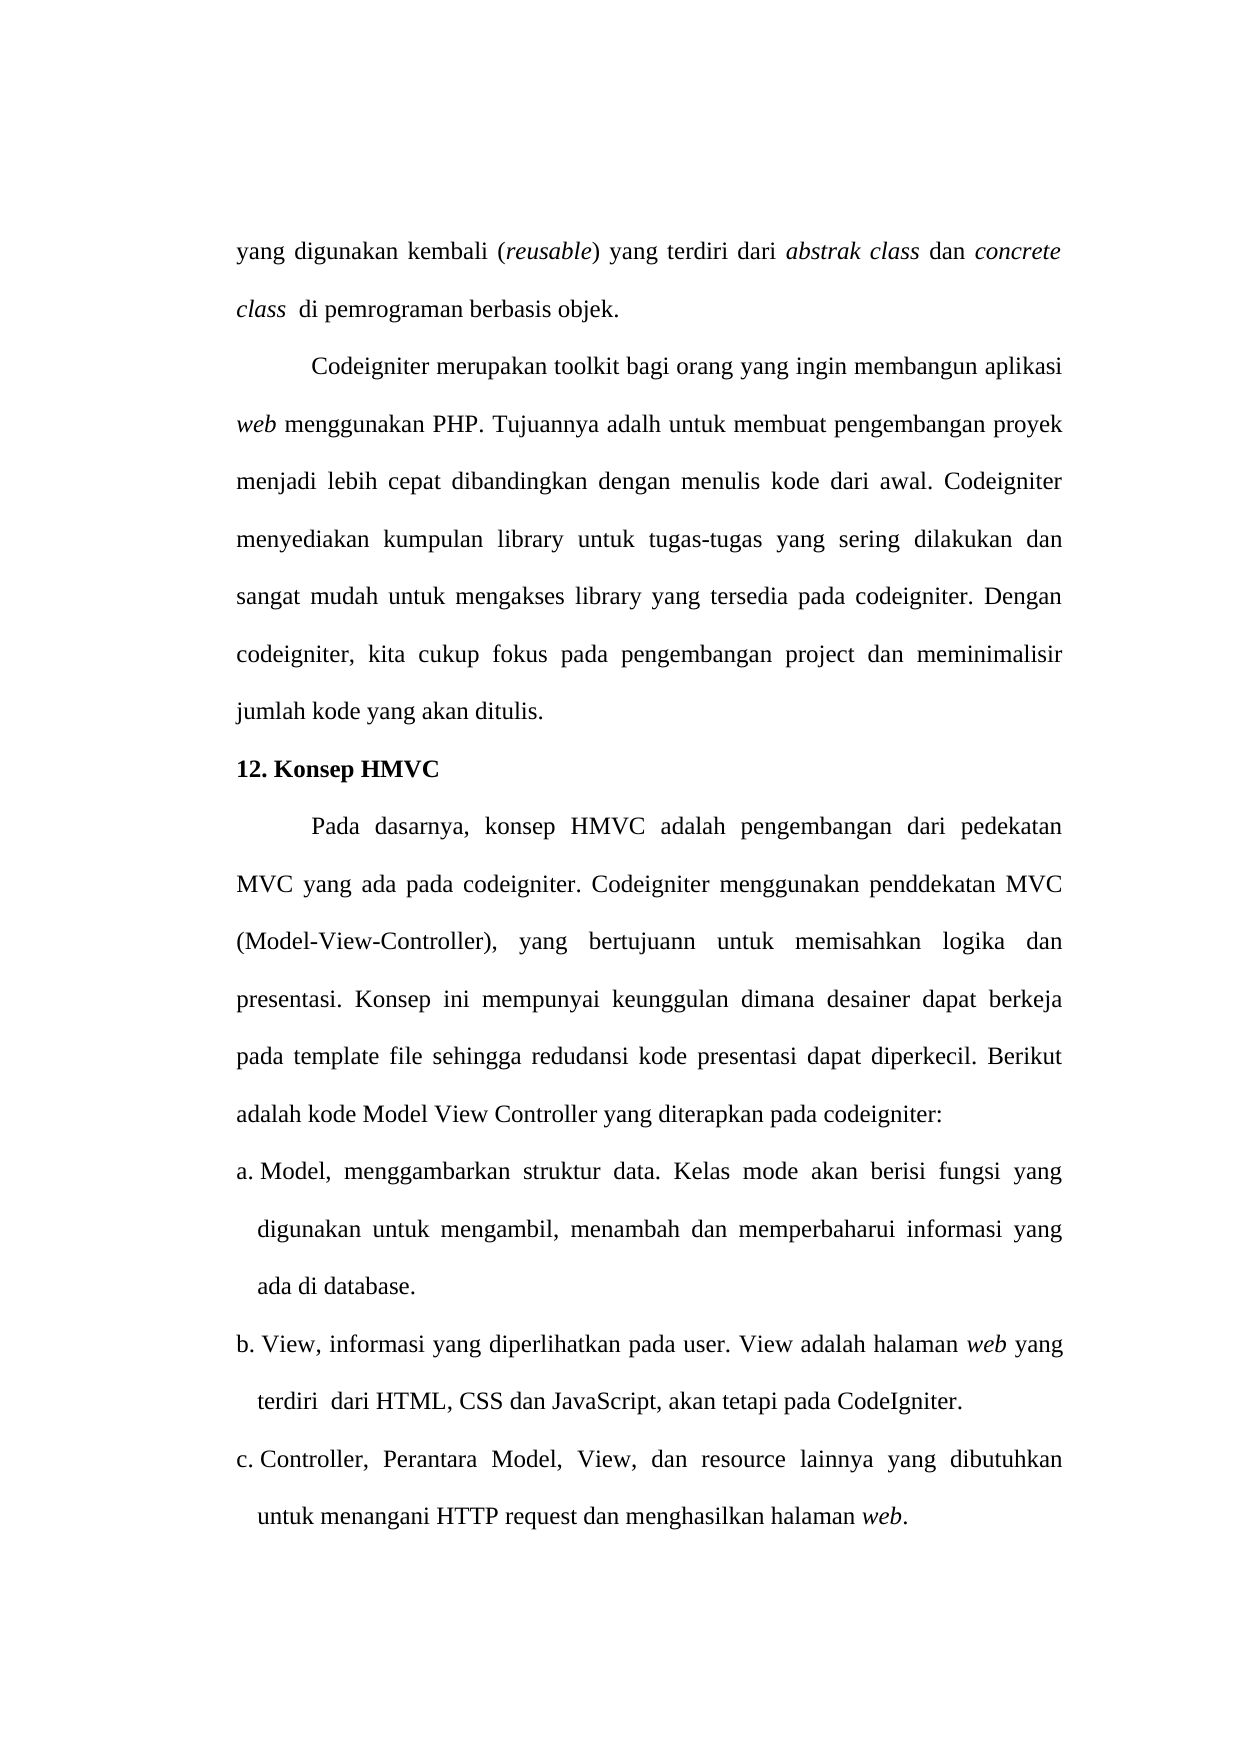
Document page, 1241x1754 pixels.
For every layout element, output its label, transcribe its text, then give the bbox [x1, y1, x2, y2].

list View, informasi yang diperlihatkan pada user. View adalah halaman web yang terdiri dari HTML, CSS dan JavaScript, akan tetapi pada CodeIgniter. [236, 1329, 1063, 1415]
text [236, 236, 1063, 322]
list Model, menggambarkan struktur data. Kelas mode akan berisi fungsi yang digunakan untuk mengambil, menambah dan memperbaharui informasi yang ada di database. [236, 1156, 1063, 1300]
list Konsep HMVC [236, 754, 1063, 782]
text Codeigniter merupakan toolkit bagi orang yang ingin membangun aplikasi web menggunakan PHP. Tujuannya adalh untuk membuat pengembangan proyek menjadi lebih cepat dibandingkan dengan menulis kode dari awal. Codeigniter menyediakan kumpulan library untuk tugas-tugas yang sering dilakukan dan sangat mudah untuk mengakses library yang tersedia pada codeigniter. Dengan codeigniter, kita cukup fokus pada pengembangan project dan meminimalisir jumlah kode yang akan ditulis. [236, 351, 1063, 725]
list Controller, Perantara Model, View, dan resource lainnya yang dibutuhkan untuk menangani HTTP request dan menghasilkan halaman web. [236, 1444, 1063, 1530]
text Pada dasarnya, konsep HMVC adalah pengembangan dari pedekatan MVC yang ada pada codeigniter. Codeigniter menggunakan penddekatan MVC (Model-View-Controller), yang bertujuann untuk memisahkan logika dan presentasi. Konsep ini mempunyai keunggulan dimana desainer dapat berkeja pada template file sehingga redudansi kode presentasi dapat diperkecil. Berikut adalah kode Model View Controller yang diterapkan pada codeigniter: [236, 811, 1063, 1127]
